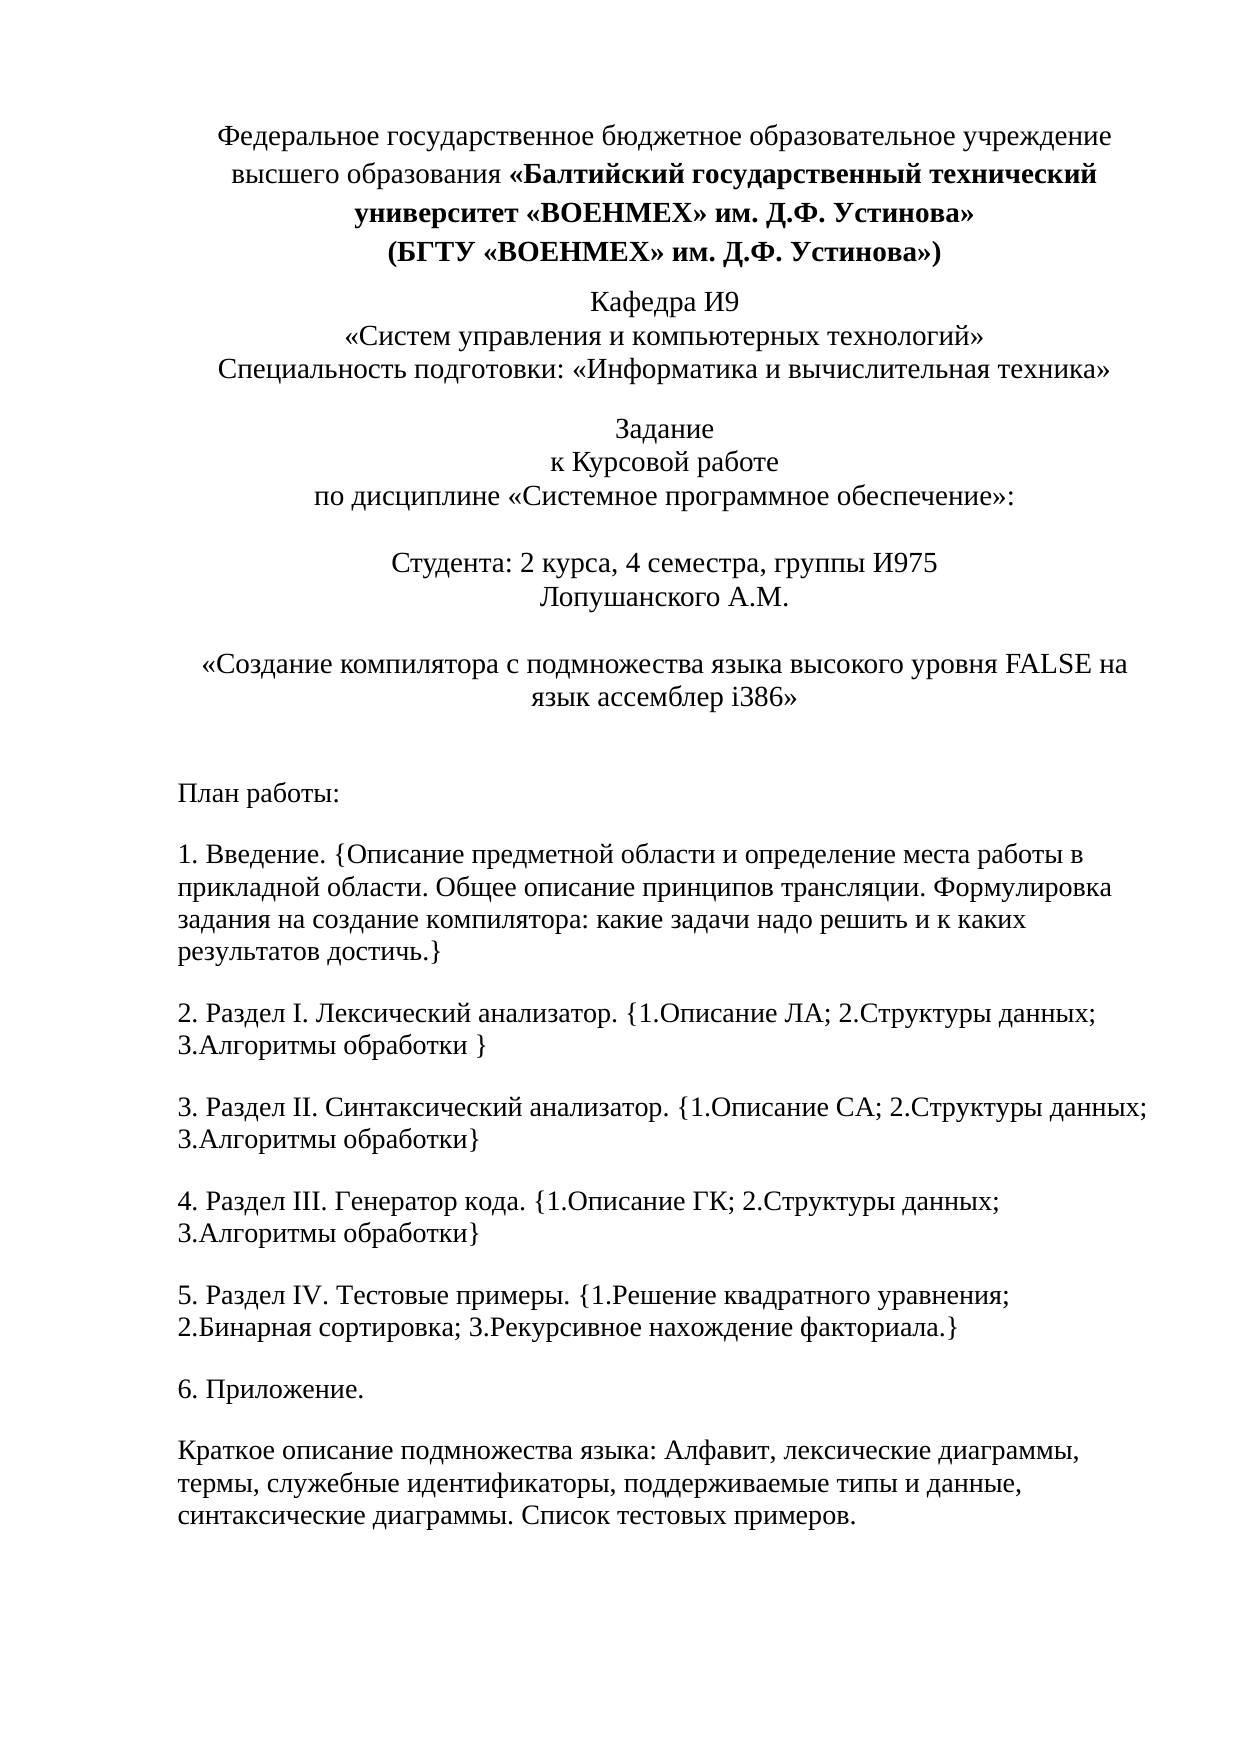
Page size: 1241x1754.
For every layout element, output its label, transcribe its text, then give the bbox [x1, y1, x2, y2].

text Студента: 2 курса, 4 семестра, группы И975 [177, 545, 1152, 579]
text к Курсовой работе [177, 444, 1152, 478]
text 1. Введение. {Описание предметной области и определение места работы в прикладной области. Общее описание принципов трансляции. Формулировка задания на создание компилятора: какие задачи надо решить и к каких результатов достичь.} [177, 837, 1152, 967]
text «Создание компилятора с подмножества языка высокого уровня FALSE на язык ассемблер i386» [177, 646, 1152, 713]
text по дисциплине «Системное программное обеспечение»: [177, 478, 1152, 512]
text 4. Раздел III. Генератор кода. {1.Описание ГК; 2.Структуры данных; 3.Алгоритмы обработки} [177, 1184, 1152, 1249]
text Кафедра И9 [177, 284, 1152, 318]
text Краткое описание подмножества языка: Алфавит, лексические диаграммы, термы, служебные идентификаторы, поддерживаемые типы и данные, синтаксические диаграммы. Список тестовых примеров. [177, 1433, 1152, 1531]
text 2. Раздел I. Лексический анализатор. {1.Описание ЛА; 2.Структуры данных; 3.Алгоритмы обработки } [177, 996, 1152, 1061]
text 3. Раздел II. Синтаксический анализатор. {1.Описание СА; 2.Структуры данных; 3.Алгоритмы обработки} [177, 1090, 1152, 1155]
text Задание [177, 411, 1152, 444]
text Федеральное государственное бюджетное образовательное учреждение высшего образования «Балтийский государственный технический университет «ВОЕНМЕХ» им. Д.Ф. Устинова» [177, 118, 1152, 229]
text (БГТУ «ВОЕНМЕХ» им. Д.Ф. Устинова») [177, 234, 1152, 267]
text Лопушанского А.М. [177, 579, 1152, 612]
text 6. Приложение. [177, 1372, 1152, 1404]
text Специальность подготовки: «Информатика и вычислительная техника» [177, 351, 1152, 385]
text «Систем управления и компьютерных технологий» [177, 318, 1152, 351]
text 5. Раздел IV. Тестовые примеры. {1.Решение квадратного уравнения; 2.Бинарная сортировка; 3.Рекурсивное нахождение факториала.} [177, 1278, 1152, 1343]
text План работы: [177, 776, 1152, 808]
